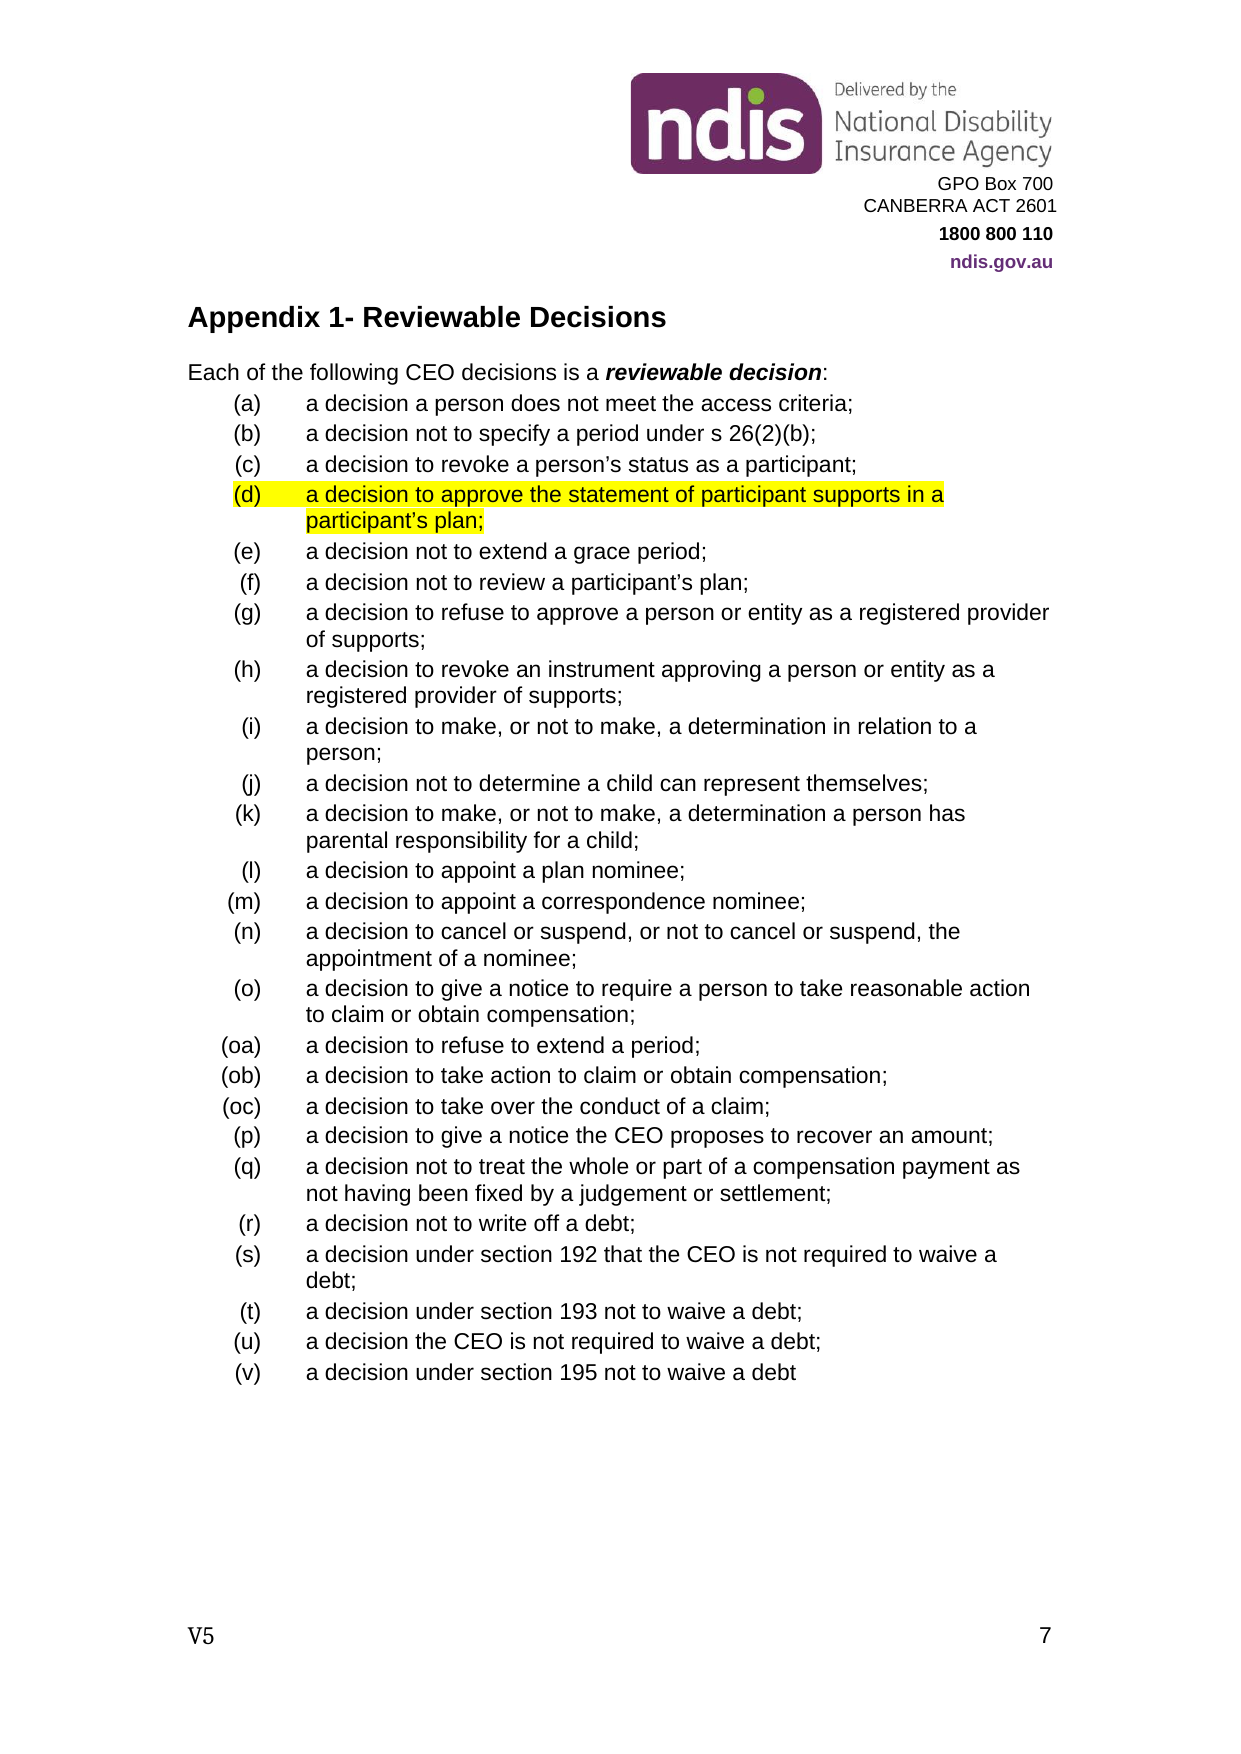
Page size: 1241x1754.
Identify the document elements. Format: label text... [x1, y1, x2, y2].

list a decision to make, or not to make, a determination a person has parental responsibility for a child; [234, 800, 966, 853]
list a decision under section 193 not to waive a debt; [239, 1298, 1084, 1324]
list a decision to appoint a plan nominee; [241, 857, 1084, 883]
list a decision not to specify a period under s 26(2)(b); [233, 420, 1084, 446]
list a decision to appoint a correspondence nominee; [227, 888, 1084, 914]
list a decision to give a notice the CEO proposes to recover an amount; [233, 1123, 1084, 1149]
list a decision under section 195 not to waive a debt [234, 1358, 1084, 1385]
text (ob) a decision to take action to claim or obtain compensation; (oc) a decision to take over the conduct of a claim; [221, 1062, 888, 1119]
list a decision not to determine a child can represent themselves; [241, 770, 1084, 796]
text (oa) a decision to refuse to extend a period; [221, 1032, 1084, 1058]
text Each of the following CEO decisions is a reviewable decision: [187, 359, 1084, 385]
list a decision not to review a participant’s plan; [239, 569, 1084, 595]
text Appendix 1- Reviewable Decisions [187, 300, 1084, 334]
list a decision to approve the statement of participant supports in a participant’s plan; [233, 507, 944, 534]
list a decision not to treat the whole or part of a compensation payment as not having been fixed by a judgement or settlement; [233, 1153, 1021, 1206]
picture [630, 73, 1052, 174]
list a decision not to write off a debt; [238, 1210, 1084, 1237]
list a decision to give a notice to require a person to take reasonable action to claim or obtain compensation; [233, 975, 1031, 1028]
list a decision to revoke a person’s status as a participant; [234, 451, 1084, 477]
list a decision to cancel or suspend, or not to cancel or suspend, the appointment of a nominee; [233, 918, 961, 971]
list a decision to revoke an instrument approving a person or entity as a registered provider of supports; [233, 656, 995, 709]
list a decision a person does not meet the access criteria; [233, 389, 1084, 416]
list a decision not to extend a grace period; [233, 538, 1084, 564]
list a decision the CEO is not required to waive a debt; [233, 1328, 1084, 1354]
list a decision to make, or not to make, a determination in relation to a person; [241, 713, 977, 766]
list a decision under section 192 that the CEO is not required to waive a debt; [234, 1241, 998, 1293]
list a decision to refuse to approve a person or entity as a registered provider of supports; [233, 599, 1050, 652]
